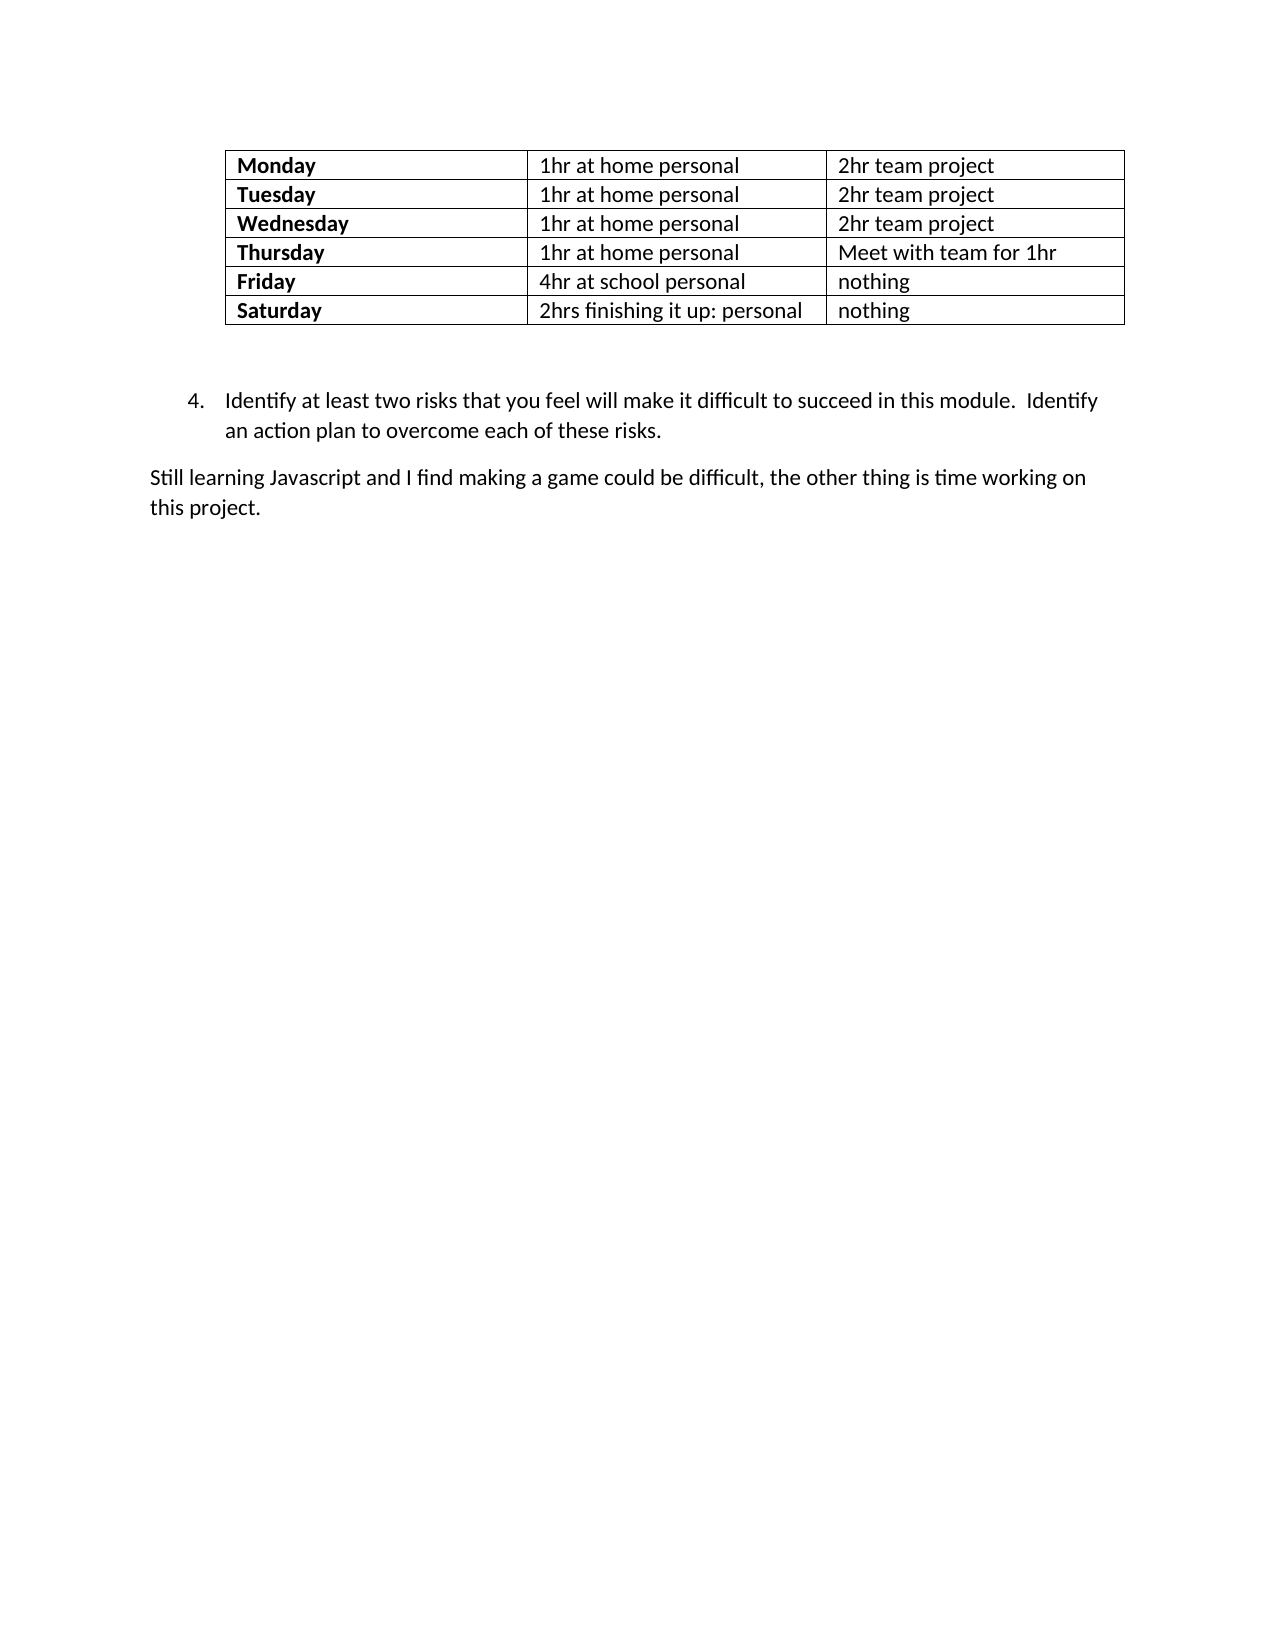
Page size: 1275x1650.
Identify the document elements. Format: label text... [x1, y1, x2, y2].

table_cell Thursday [226, 238, 527, 266]
table_cell Tuesday [226, 180, 527, 208]
table_cell nothing [827, 296, 1124, 324]
text Still learning Javascript and I find making a game could be difficult, the other thing is time working on this project. [150, 463, 1125, 521]
table_cell 1hr at home personal [528, 180, 826, 208]
table_cell 1hr at home personal [528, 238, 826, 266]
table_cell 2hr team project [827, 180, 1124, 208]
table_cell Monday [226, 151, 527, 179]
table_cell 2hrs finishing it up: personal [528, 296, 826, 324]
table_cell 1hr at home personal [528, 209, 826, 237]
table_cell 2hr team project [827, 209, 1124, 237]
table_cell Friday [226, 267, 527, 295]
list Identify at least two risks that you feel will make it difficult to succeed in this module. Identify an action plan to overcome each of these risks. [187, 386, 1125, 444]
table_cell nothing [827, 267, 1124, 295]
table_cell 1hr at home personal [528, 151, 826, 179]
table_cell Saturday [226, 296, 527, 324]
table_cell Meet with team for 1hr [827, 238, 1124, 266]
table_cell Wednesday [226, 209, 527, 237]
table_cell 4hr at school personal [528, 267, 826, 295]
table_cell 2hr team project [827, 151, 1124, 179]
